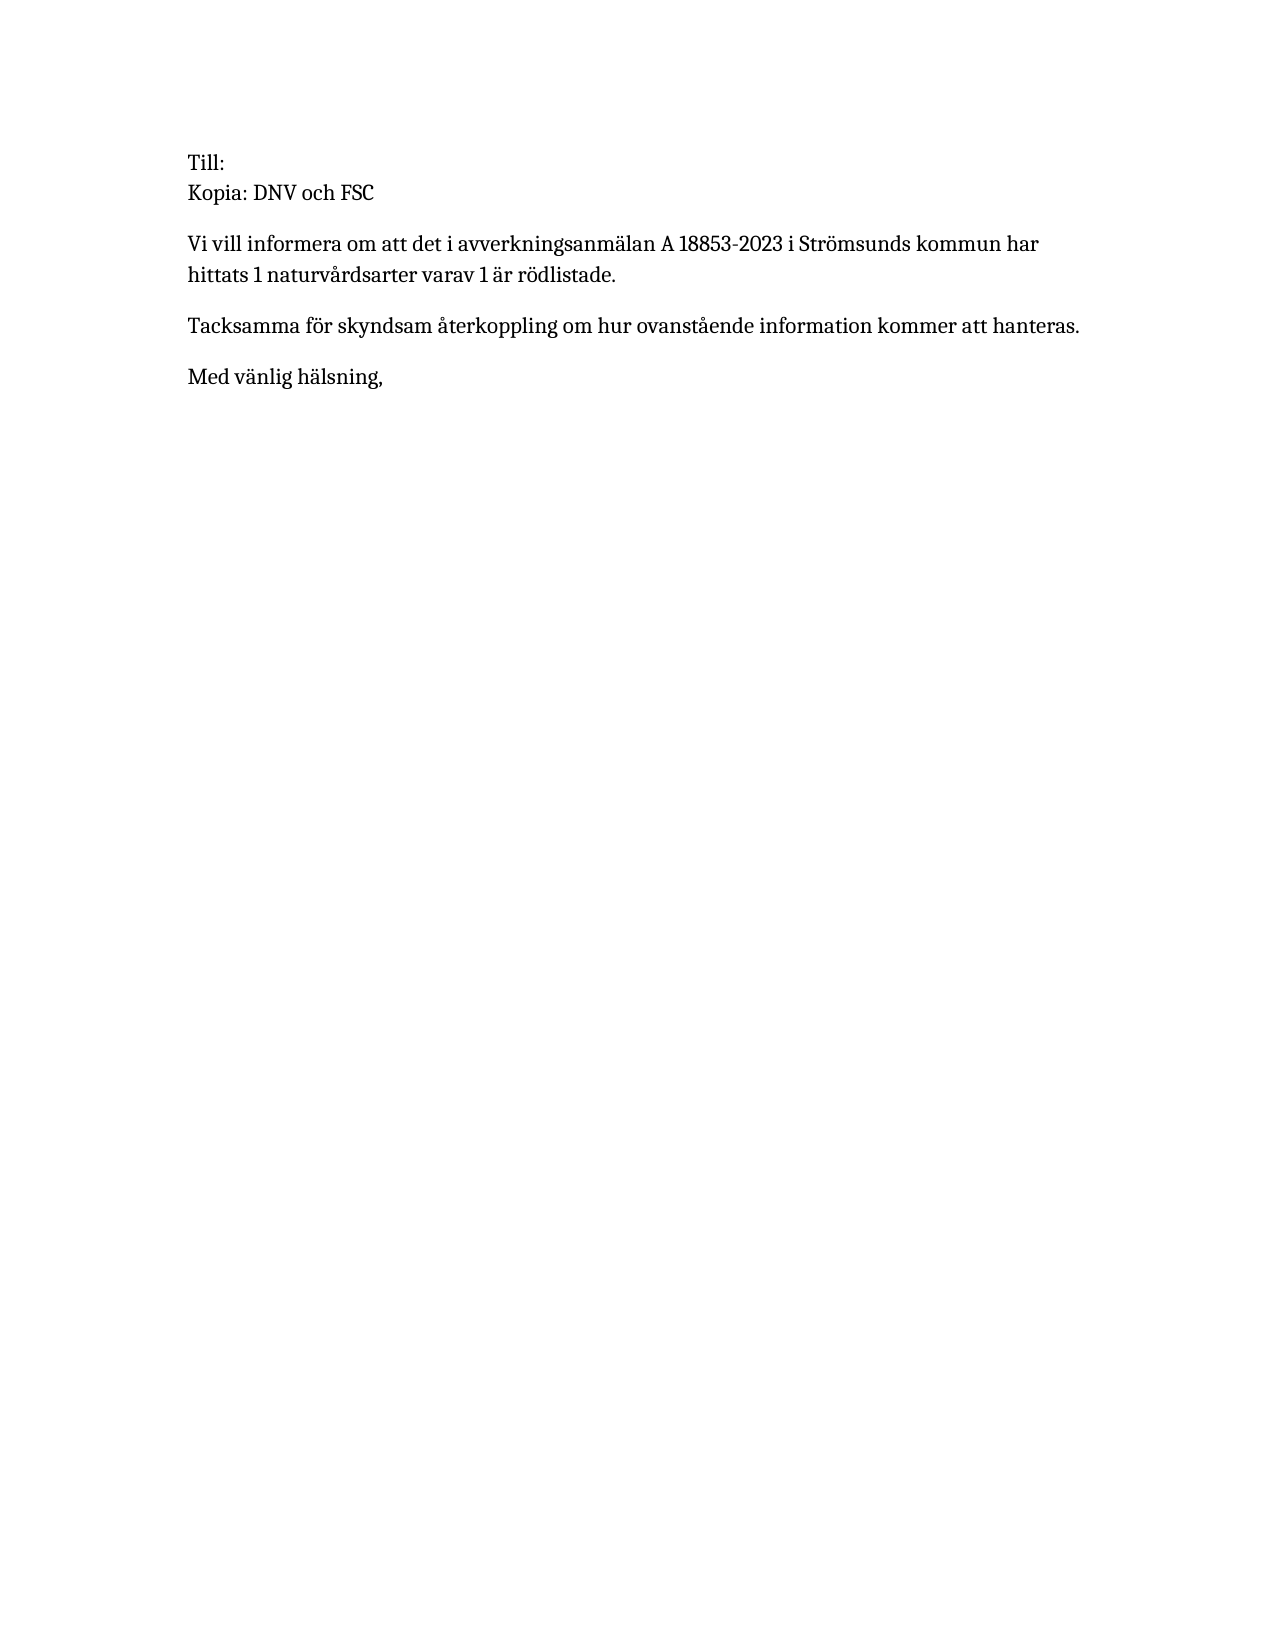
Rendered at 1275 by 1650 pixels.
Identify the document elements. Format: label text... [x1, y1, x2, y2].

text Vi vill informera om att det i avverkningsanmälan A 18853-2023 i Strömsunds kommun har hittats 1 naturvårdsarter varav 1 är rödlistade. [187, 231, 1087, 288]
text Till: Kopia: DNV och FSC [187, 150, 1087, 207]
text Tacksamma för skyndsam återkoppling om hur ovanstående information kommer att hanteras. [187, 312, 1087, 339]
text Med vänlig hälsning, [187, 363, 1087, 420]
